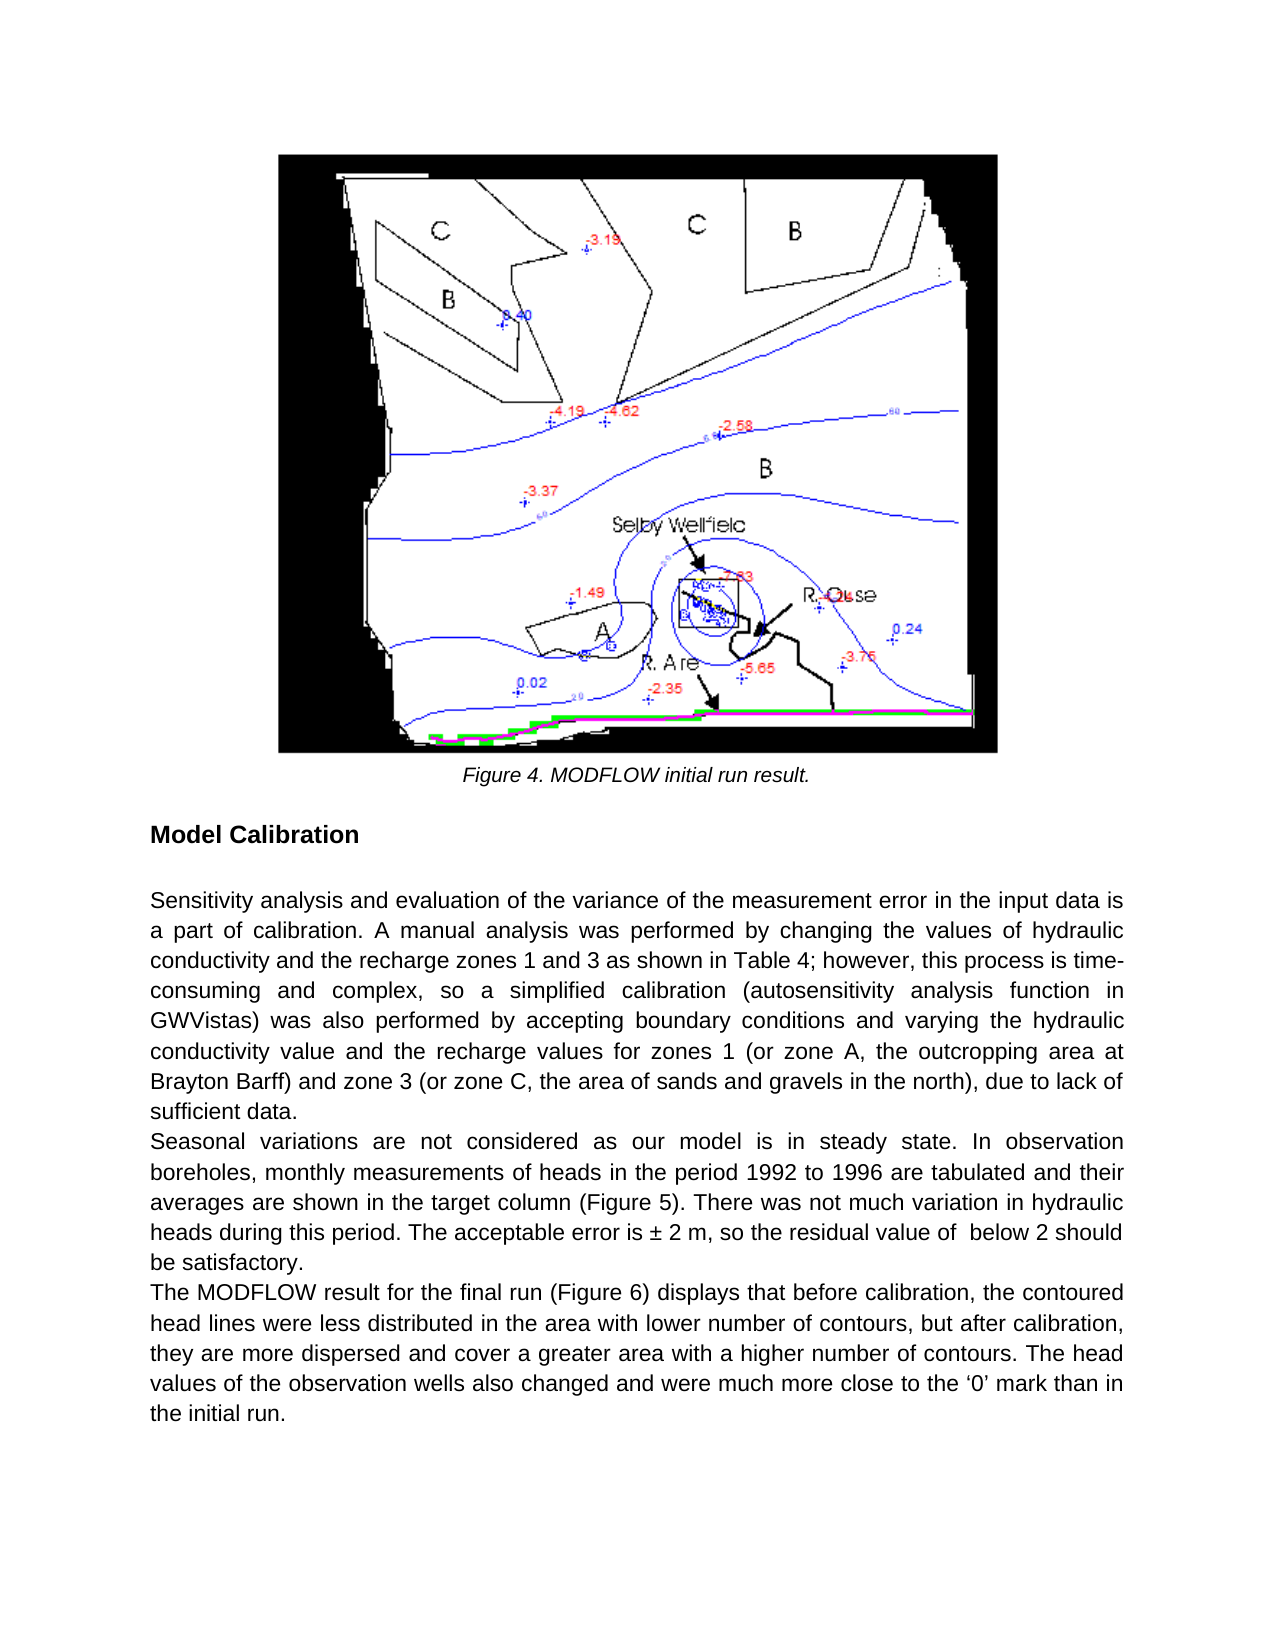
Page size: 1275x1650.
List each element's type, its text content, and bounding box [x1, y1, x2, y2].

text The MODFLOW result for the final run (Figure 6) displays that before calibration, the contoured head lines were less distributed in the area with lower number of contours, but after calibration, they are more dispersed and cover a greater area with a higher number of contours. The head values of the observation wells also changed and were much more close to the ‘0’ mark than in the initial run. [150, 1279, 1125, 1426]
text Figure 4. MODFLOW initial run result. [150, 763, 1125, 787]
picture [267, 150, 1008, 759]
text Sensitivity analysis and evaluation of the variance of the measurement error in the input data is a part of calibration. A manual analysis was performed by changing the values of hydraulic conductivity and the recharge zones 1 and 3 as shown in Table 4; however, this process is time-consuming and complex, so a simplified calibration (autosensitivity analysis function in GWVistas) was also performed by accepting boundary conditions and varying the hydraulic conductivity value and the recharge values for zones 1 (or zone A, the outcropping area at Brayton Barff) and zone 3 (or zone C, the area of sands and gravels in the north), due to lack of sufficient data. [150, 887, 1125, 1124]
subtitle Model Calibration [150, 821, 1125, 849]
text Seasonal variations are not considered as our model is in steady state. In observation boreholes, monthly measurements of heads in the period 1992 to 1996 are tabulated and their averages are shown in the target column (Figure 5). There was not much variation in hydraulic heads during this period. The acceptable error is ± 2 m, so the residual value of below 2 should be satisfactory. [150, 1128, 1125, 1275]
